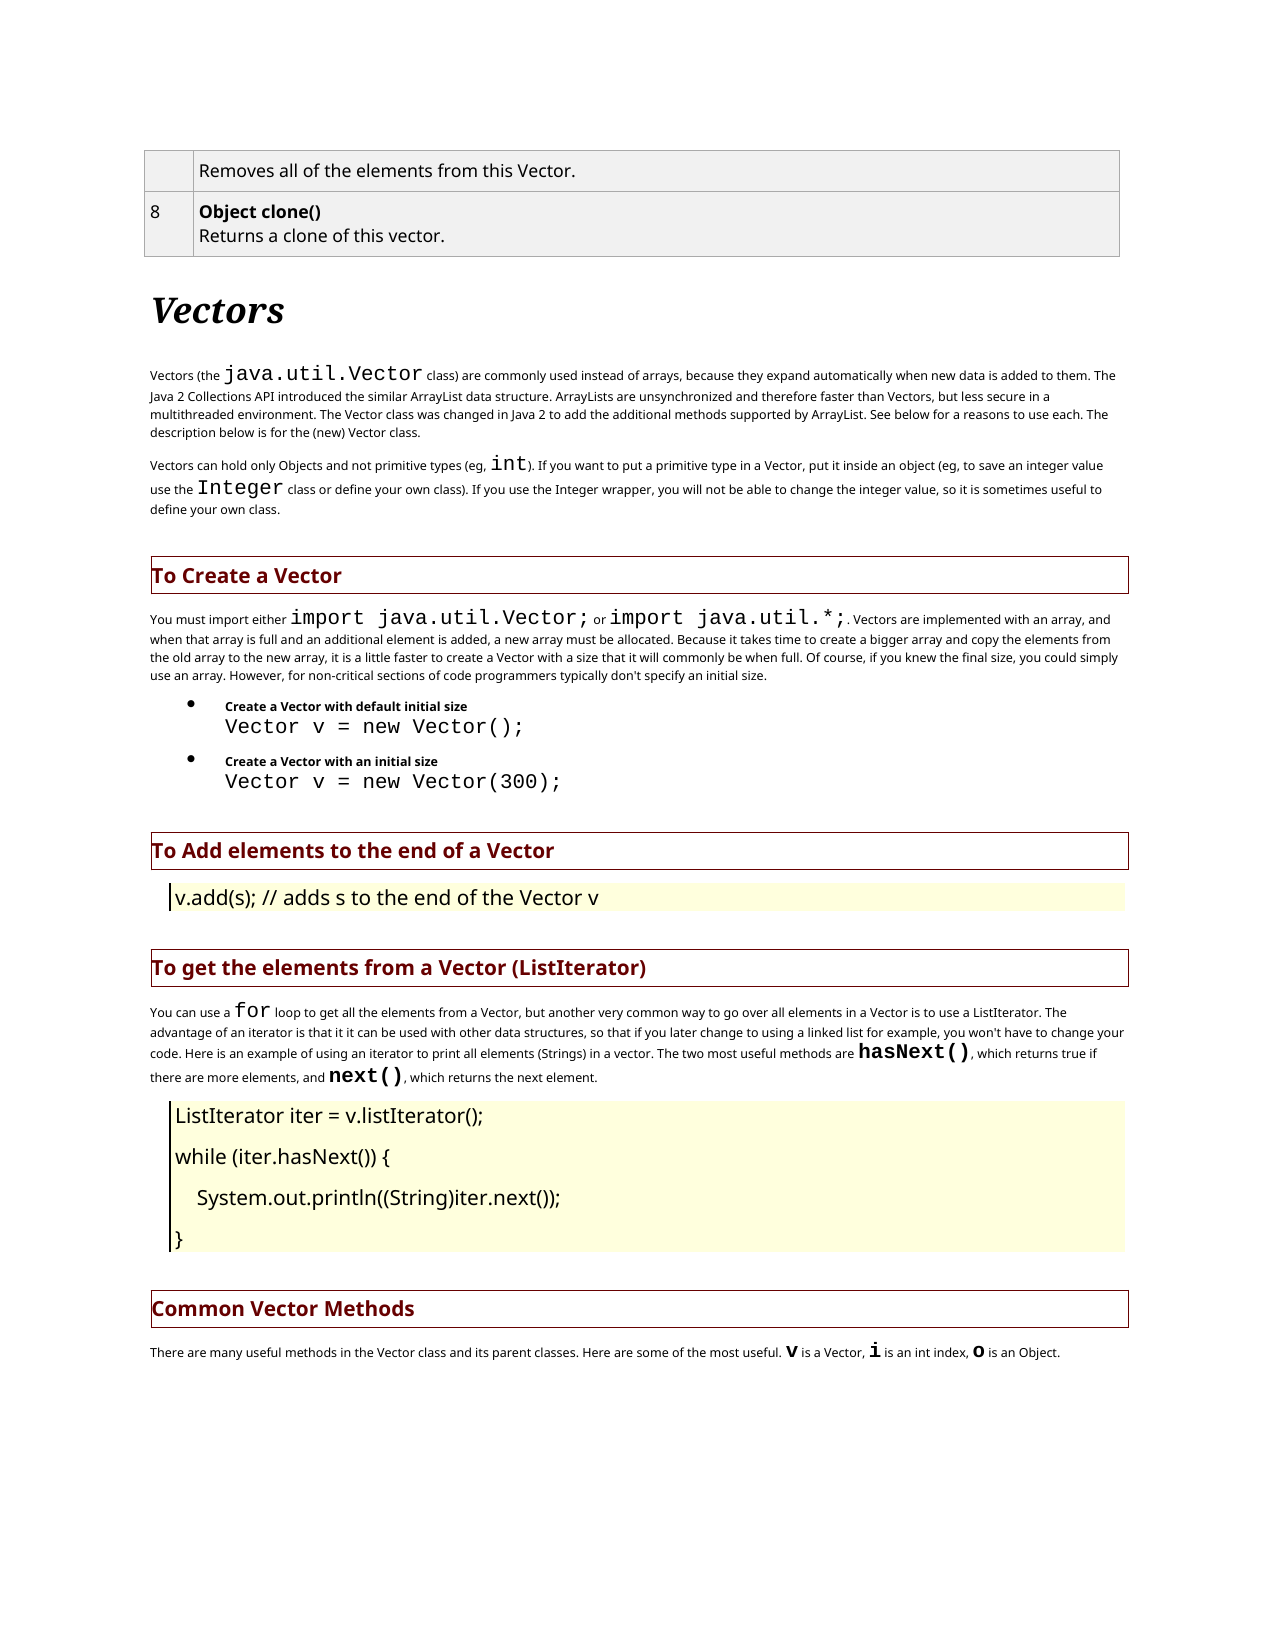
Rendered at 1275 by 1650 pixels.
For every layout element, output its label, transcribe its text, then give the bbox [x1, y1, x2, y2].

list Create a Vector with default initial size Vector v = new Vector(); [187, 697, 1125, 739]
text You can use a for loop to get all the elements from a Vector, but another very common way to go over all elements in a Vector is to use a ListIterator. The advantage of an iterator is that it it can be used with other data structures, so that if you later change to using a linked list for example, you won't have to change your code. Here is an example of using an iterator to print all elements (Strings) in a vector. The two most useful methods are hasNext(), which returns true if there are more elements, and next(), which returns the next element. [150, 999, 1125, 1088]
text Vectors [150, 286, 1125, 334]
text v.add(s); // adds s to the end of the Vector v [171, 883, 1125, 911]
text To get the elements from a Vector (ListIterator) [152, 950, 1128, 986]
table_cell Object clone() Returns a clone of this vector. [194, 192, 1119, 256]
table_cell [194, 151, 1119, 191]
text There are many useful methods in the Vector class and its parent classes. Here are some of the most useful. v is a Vector, i is an int index, o is an Object. [150, 1341, 1125, 1364]
text Vectors (the java.util.Vector class) are commonly used instead of arrays, because they expand automatically when new data is added to them. The Java 2 Collections API introduced the similar ArrayList data structure. ArrayLists are unsynchronized and therefore faster than Vectors, but less secure in a multithreaded environment. The Vector class was changed in Java 2 to add the additional methods supported by ArrayList. See below for a reasons to use each. The description below is for the (new) Vector class. [150, 363, 1125, 441]
text To Create a Vector [152, 557, 1128, 593]
text ListIterator iter = v.listIterator(); [171, 1101, 1125, 1129]
list Create a Vector with an initial size Vector v = new Vector(300); [187, 752, 1125, 794]
text } [171, 1224, 1125, 1252]
text Vectors can hold only Objects and not primitive types (eg, int). If you want to put a primitive type in a Vector, put it inside an object (eg, to save an integer value use the Integer class or define your own class). If you use the Integer wrapper, you will not be able to change the integer value, so it is sometimes useful to define your own class. [150, 453, 1125, 518]
text You must import either import java.util.Vector; or import java.util.*;. Vectors are implemented with an array, and when that array is full and an additional element is added, a new array must be allocated. Because it takes time to create a bigger array and copy the elements from the old array to the new array, it is a little faster to create a Vector with a size that it will commonly be when full. Of course, if you knew the final size, you could simply use an array. However, for non-critical sections of code programmers typically don't specify an initial size. [150, 607, 1125, 684]
table_cell 7 [145, 151, 193, 191]
table_cell 8 [145, 192, 193, 256]
text To Add elements to the end of a Vector [152, 833, 1128, 869]
text Common Vector Methods [152, 1291, 1128, 1327]
text while (iter.hasNext()) { [171, 1142, 1125, 1170]
text System.out.println((String)iter.next()); [171, 1183, 1125, 1211]
